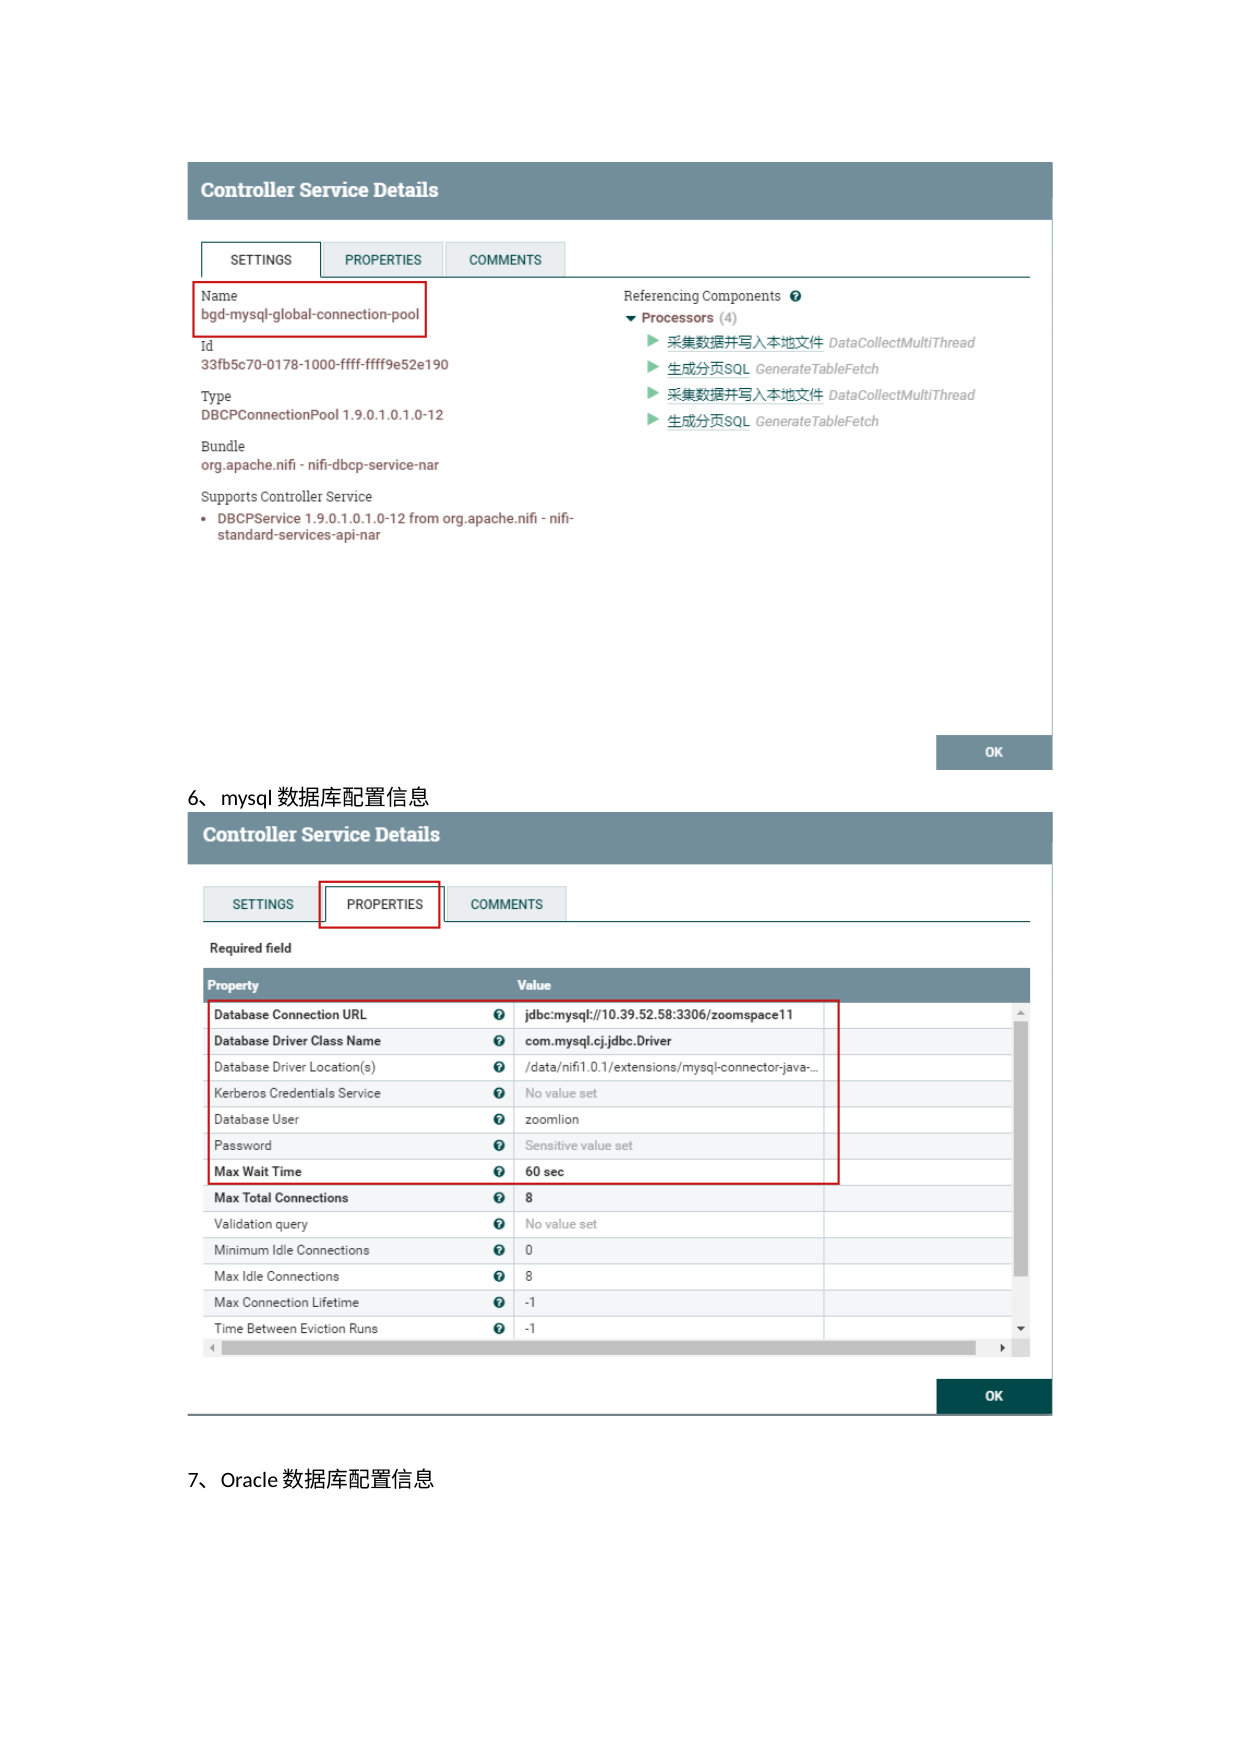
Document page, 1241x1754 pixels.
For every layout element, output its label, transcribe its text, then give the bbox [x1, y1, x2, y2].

picture [187, 812, 1053, 1416]
picture [187, 162, 1053, 770]
text 7、Oracle数据库配置信息 [187, 1462, 1053, 1494]
text 6、mysql数据库配置信息 [187, 779, 1053, 812]
